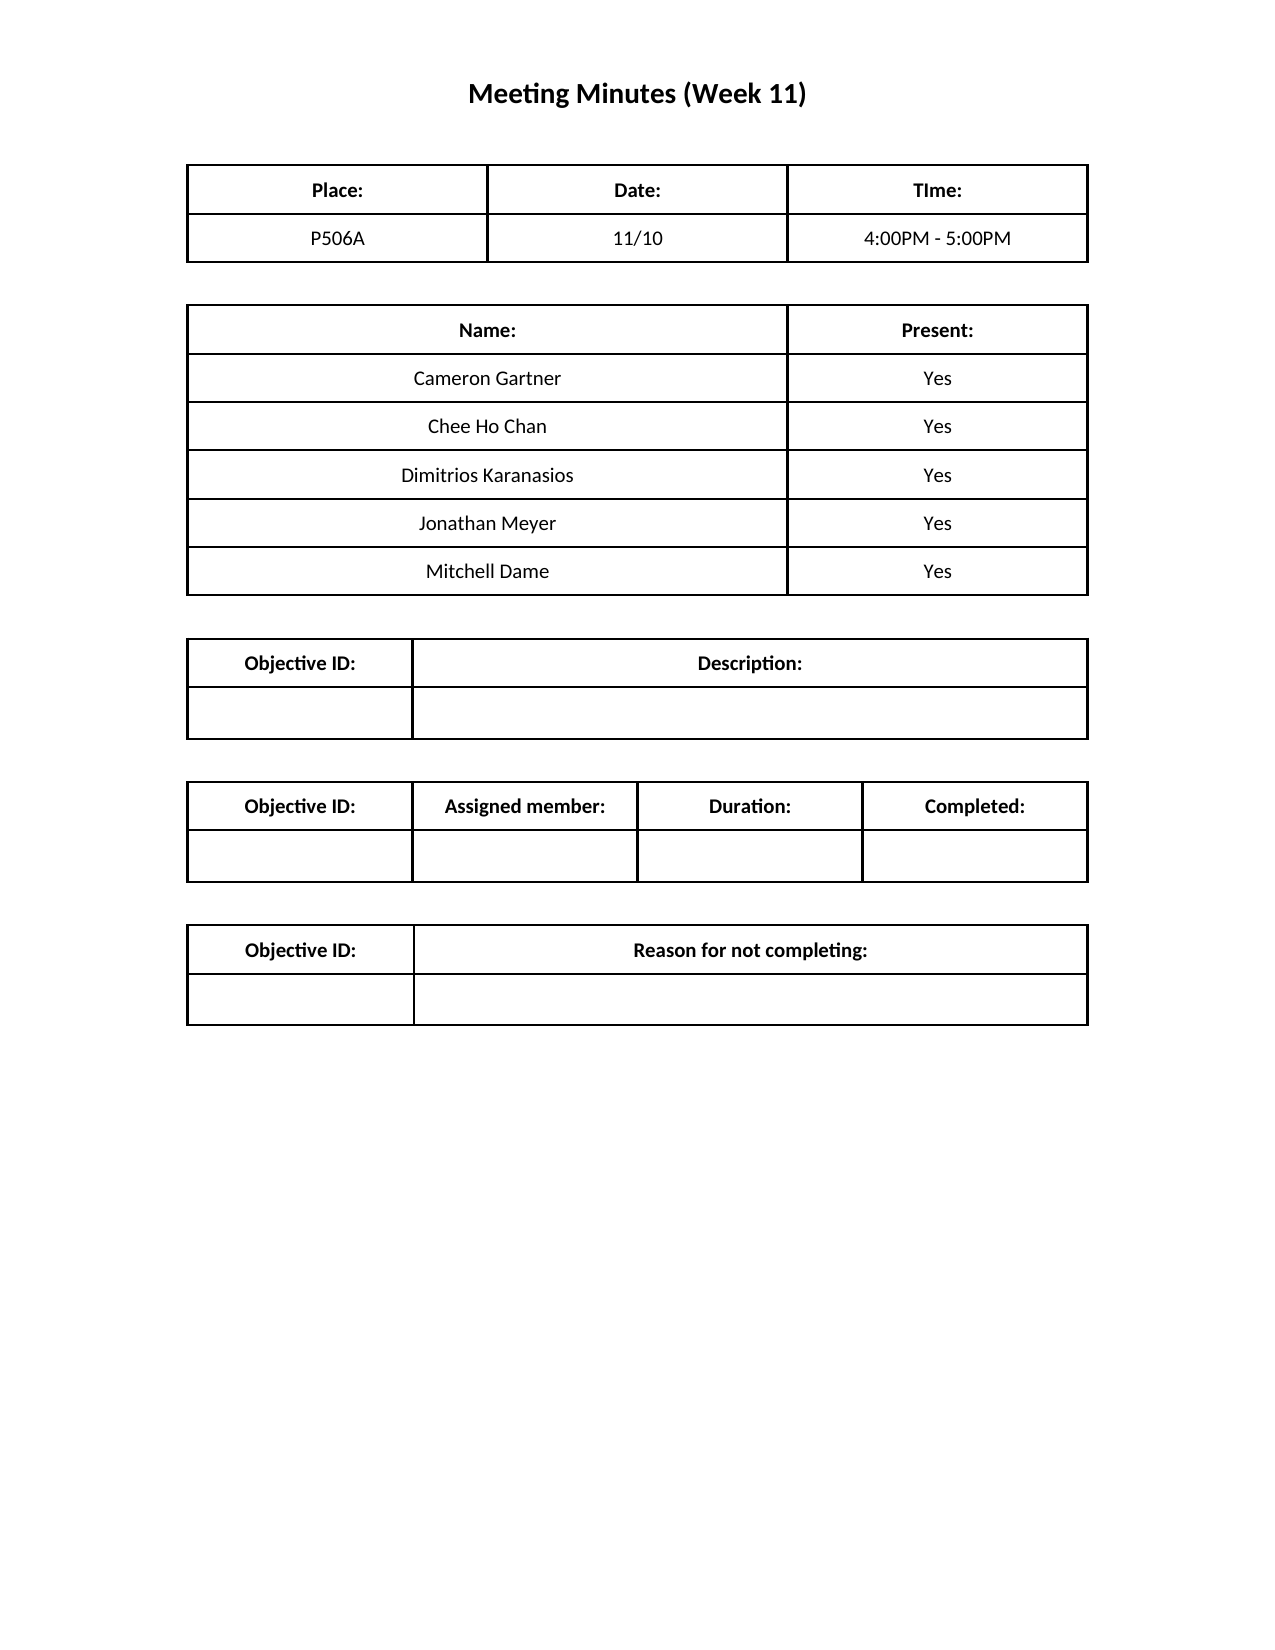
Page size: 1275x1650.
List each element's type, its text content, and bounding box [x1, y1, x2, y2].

table_header Objective ID: [189, 926, 413, 973]
table_cell [639, 831, 861, 881]
table_cell [414, 831, 636, 881]
table_cell [415, 975, 1086, 1024]
table_header Objective ID: [189, 783, 411, 829]
table_cell Mitchell Dame [189, 548, 786, 594]
table_header Assigned member: [414, 783, 636, 829]
text Meeting Minutes (Week 11) [187, 75, 1087, 111]
table_header Description: [414, 640, 1086, 686]
table_cell Chee Ho Chan [189, 403, 786, 449]
table_cell 4:00PM - 5:00PM [789, 215, 1086, 261]
table_cell Cameron Gartner [189, 355, 786, 401]
table_header Present: [789, 306, 1086, 353]
table_header Reason for not completing: [415, 926, 1086, 973]
table_cell [414, 688, 1086, 738]
table_header Objective ID: [189, 640, 411, 686]
table_header Date: [489, 166, 786, 213]
table_header Duration: [639, 783, 861, 829]
table_cell Dimitrios Karanasios [189, 451, 786, 498]
table_header Completed: [864, 783, 1086, 829]
table_cell Yes [789, 355, 1086, 401]
table_cell 11/10 [489, 215, 786, 261]
table_cell Yes [789, 548, 1086, 594]
table_cell Jonathan Meyer [189, 500, 786, 546]
table_header Place: [189, 166, 486, 213]
table_cell [189, 831, 411, 881]
table_cell [189, 975, 413, 1024]
table_header TIme: [789, 166, 1086, 213]
table_cell [864, 831, 1086, 881]
table_cell Yes [789, 500, 1086, 546]
table_cell P506A [189, 215, 486, 261]
table_cell [189, 688, 411, 738]
table_cell Yes [789, 451, 1086, 498]
table_cell Yes [789, 403, 1086, 449]
table_header Name: [189, 306, 786, 353]
